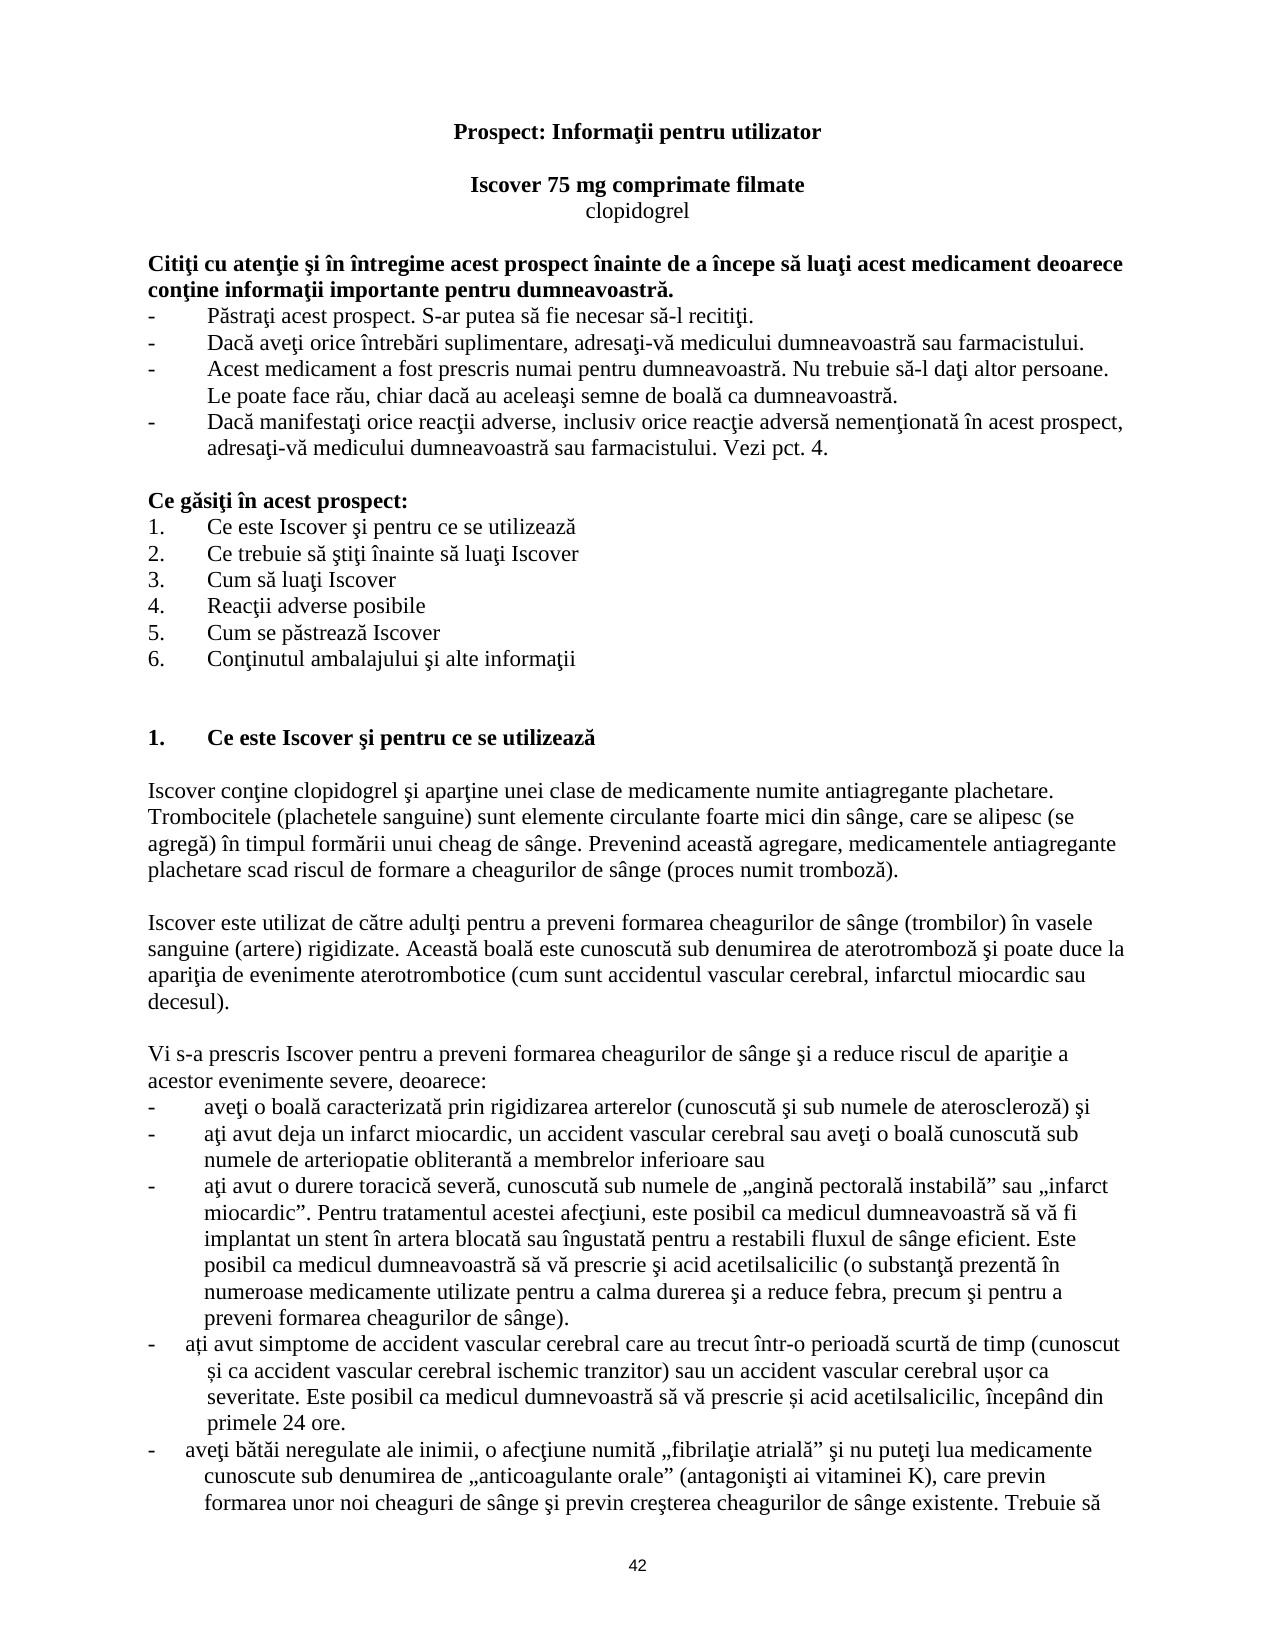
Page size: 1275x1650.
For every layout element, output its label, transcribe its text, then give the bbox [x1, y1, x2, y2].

list ați avut simptome de accident vascular cerebral care au trecut într-o perioadă scurtă de timp (cunoscut și ca accident vascular cerebral ischemic tranzitor) sau un accident vascular cerebral ușor ca severitate. Este posibil ca medicul dumnevoastră să vă prescrie și acid acetilsalicilic, începând din primele 24 ore. [148, 1330, 1127, 1436]
text - aţi avut deja un infarct miocardic, un accident vascular cerebral sau aveţi o boală cunoscută sub numele de arteriopatie obliterantă a membrelor inferioare sau [148, 1119, 1127, 1172]
text Iscover 75 mg comprimate filmate [148, 171, 1127, 197]
text Citiţi cu atenţie şi în întregime acest prospect înainte de a începe să luaţi acest medicament deoarece conţine informaţii importante pentru dumneavoastră. [148, 250, 1127, 303]
text 1. Ce este Iscover şi pentru ce se utilizează [148, 513, 1127, 540]
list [148, 1436, 1127, 1515]
list Păstraţi acest prospect. S-ar putea să fie necesar să-l recitiţi. [148, 303, 1127, 329]
text 3. Cum să luaţi Iscover [148, 566, 1127, 592]
list Dacă manifestaţi orice reacţii adverse, inclusiv orice reacţie adversă nemenţionată în acest prospect, adresaţi-vă medicului dumneavoastră sau farmacistului. Vezi pct. 4. [148, 408, 1127, 461]
text - aţi avut o durere toracică severă, cunoscută sub numele de „angină pectorală instabilă” sau „infarct miocardic”. Pentru tratamentul acestei afecţiuni, este posibil ca medicul dumneavoastră să vă fi implantat un stent în artera blocată sau îngustată pentru a restabili fluxul de sânge eficient. Este posibil ca medicul dumneavoastră să vă prescrie şi acid acetilsalicilic (o substanţă prezentă în numeroase medicamente utilizate pentru a calma durerea şi a reduce febra, precum şi pentru a preveni formarea cheagurilor de sânge). [148, 1172, 1127, 1330]
text clopidogrel [148, 197, 1127, 223]
text 2. Ce trebuie să ştiţi înainte să luaţi Iscover [148, 540, 1127, 566]
text - aveţi o boală caracterizată prin rigidizarea arterelor (cunoscută şi sub numele de ateroscleroză) şi [148, 1093, 1127, 1119]
text 4. Reacţii adverse posibile [148, 592, 1127, 619]
list Acest medicament a fost prescris numai pentru dumneavoastră. Nu trebuie să-l daţi altor persoane. Le poate face rău, chiar dacă au aceleaşi semne de boală ca dumneavoastră. [148, 355, 1127, 408]
text 6. Conţinutul ambalajului şi alte informaţii [148, 645, 1127, 672]
text Iscover conţine clopidogrel şi aparţine unei clase de medicamente numite antiagregante plachetare. Trombocitele (plachetele sanguine) sunt elemente circulante foarte mici din sânge, care se alipesc (se agregă) în timpul formării unui cheag de sânge. Prevenind această agregare, medicamentele antiagregante plachetare scad riscul de formare a cheagurilor de sânge (proces numit tromboză). [148, 777, 1127, 882]
text Iscover este utilizat de către adulţi pentru a preveni formarea cheagurilor de sânge (trombilor) în vasele sanguine (artere) rigidizate. Această boală este cunoscută sub denumirea de aterotromboză şi poate duce la apariţia de evenimente aterotrombotice (cum sunt accidentul vascular cerebral, infarctul miocardic sau decesul). [148, 909, 1127, 1014]
text 5. Cum se păstrează Iscover [148, 619, 1127, 645]
text Prospect: Informaţii pentru utilizator [148, 118, 1127, 144]
text 1. Ce este Iscover şi pentru ce se utilizează [148, 724, 1127, 751]
list Dacă aveţi orice întrebări suplimentare, adresaţi-vă medicului dumneavoastră sau farmacistului. [148, 329, 1127, 355]
text Ce găsiţi în acest prospect: [148, 487, 1127, 513]
text Vi s-a prescris Iscover pentru a preveni formarea cheagurilor de sânge şi a reduce riscul de apariţie a acestor evenimente severe, deoarece: [148, 1041, 1127, 1093]
